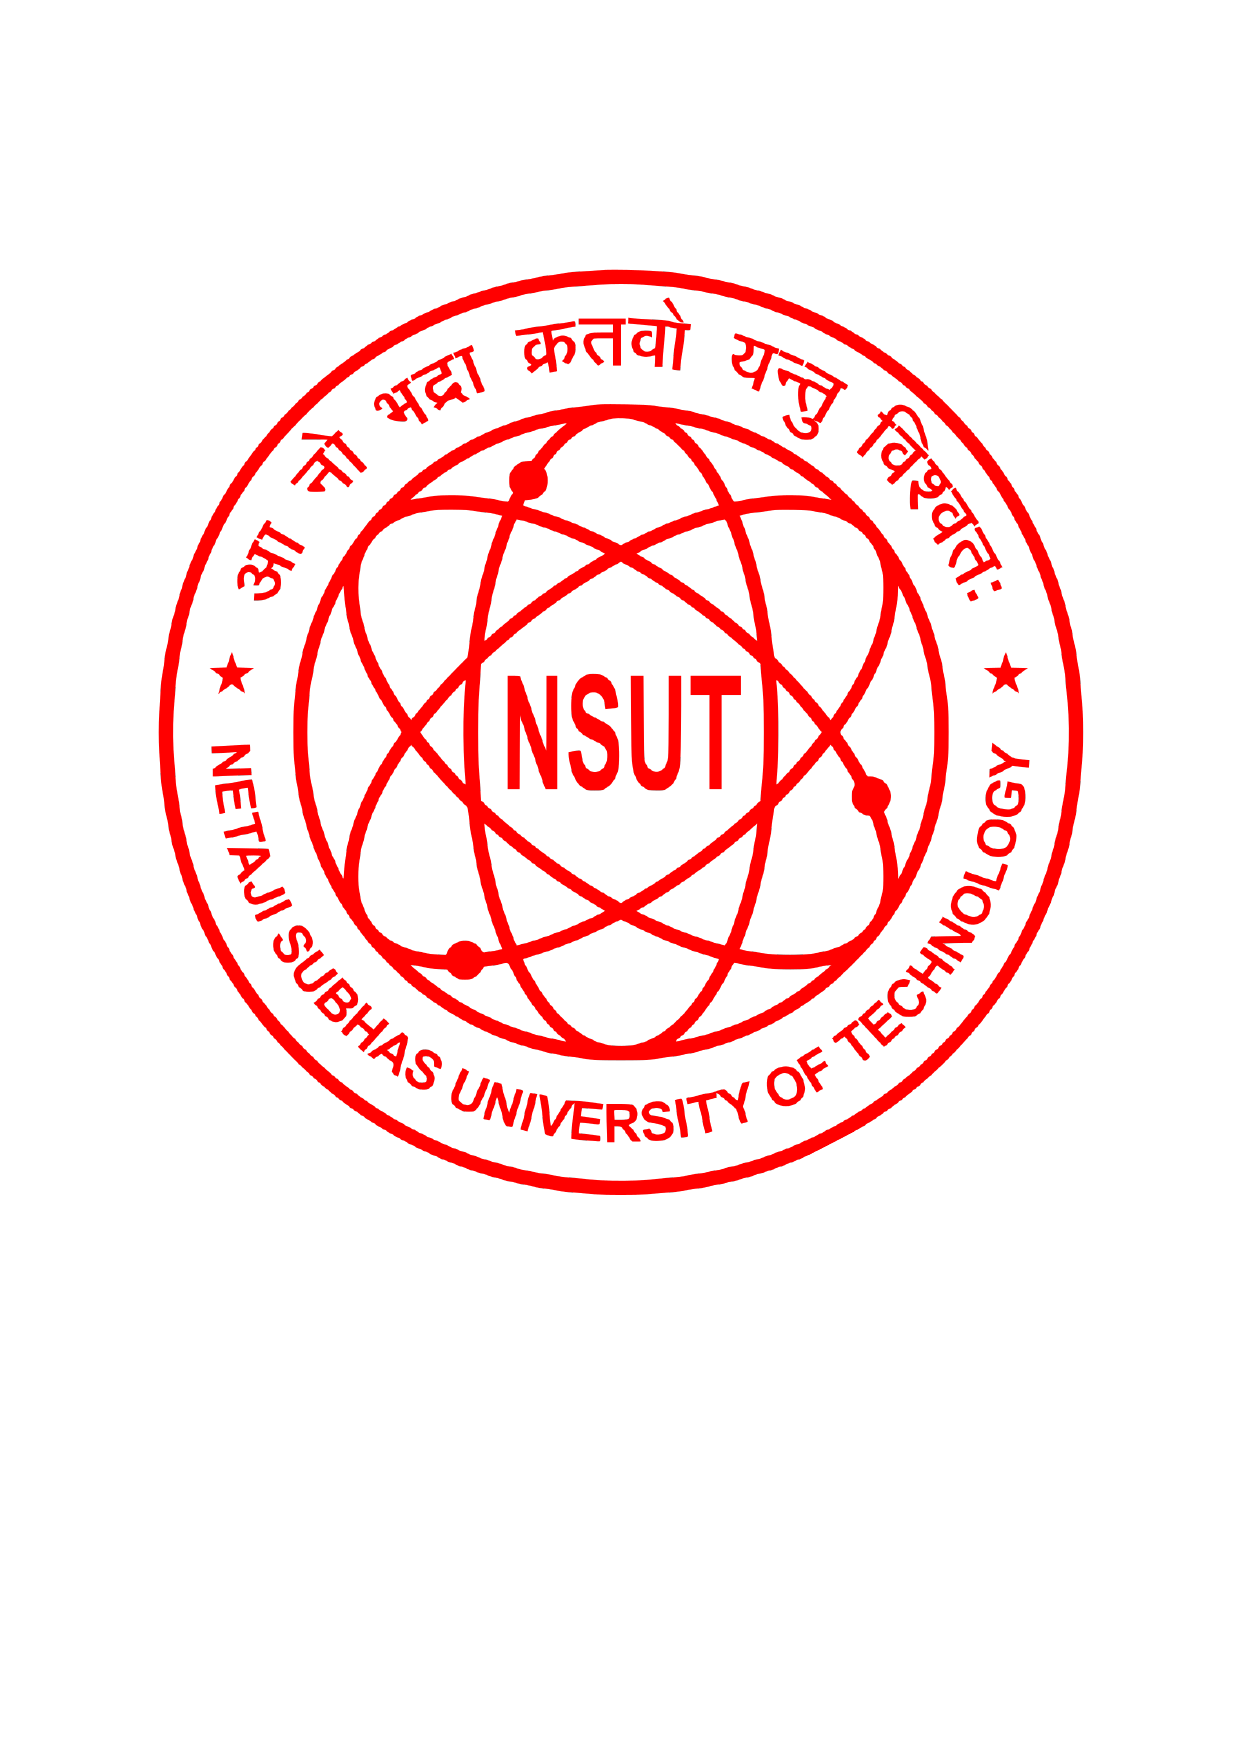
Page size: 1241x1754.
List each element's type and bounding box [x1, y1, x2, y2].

picture [150, 262, 1087, 1199]
